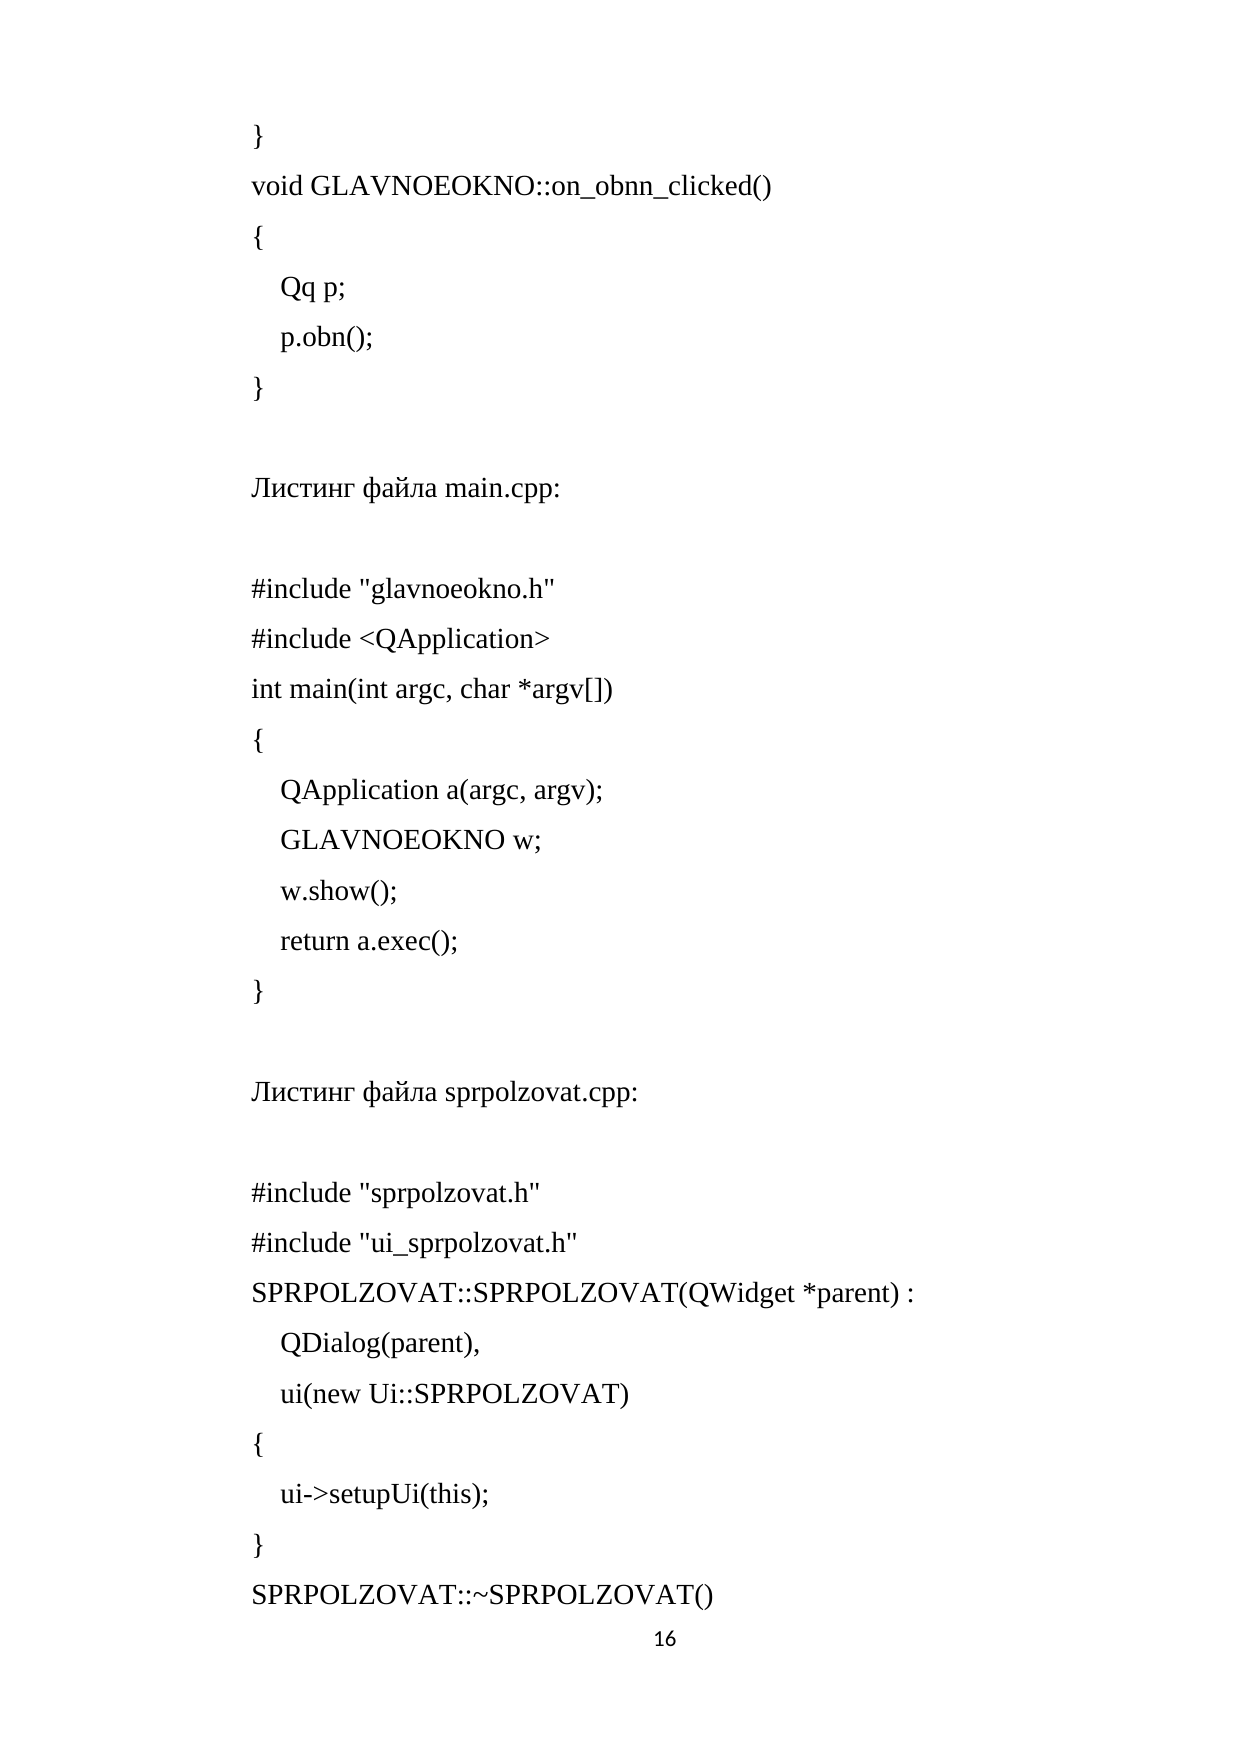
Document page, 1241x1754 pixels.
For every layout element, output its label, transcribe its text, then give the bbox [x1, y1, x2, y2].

text QDialog(parent), [177, 1326, 1152, 1359]
text SPRPOLZOVAT::SPRPOLZOVAT(QWidget *parent) : [177, 1275, 1152, 1309]
text w.show(); [177, 873, 1152, 906]
text } [177, 973, 1152, 1007]
text return a.exec(); [177, 923, 1152, 957]
text { [177, 219, 1152, 252]
text #include "glavnoeokno.h" [177, 571, 1152, 604]
text } [177, 370, 1152, 403]
text { [177, 1426, 1152, 1460]
text Qq p; [177, 269, 1152, 303]
text void GLAVNOEOKNO::on_obnn_clicked() [177, 168, 1152, 202]
text Листинг файла main.cpp: [177, 470, 1152, 504]
text int main(int argc, char *argv[]) [177, 672, 1152, 705]
text #include <QApplication> [177, 621, 1152, 655]
text } [177, 118, 1152, 152]
text #include "ui_sprpolzovat.h" [177, 1225, 1152, 1258]
text GLAVNOEOKNO w; [177, 822, 1152, 856]
text } [177, 1527, 1152, 1560]
text { [177, 722, 1152, 755]
text Листинг файла sprpolzovat.cpp: [177, 1074, 1152, 1108]
text p.obn(); [177, 319, 1152, 353]
text ui->setupUi(this); [177, 1477, 1152, 1510]
text SPRPOLZOVAT::~SPRPOLZOVAT() [177, 1577, 1152, 1611]
text ui(new Ui::SPRPOLZOVAT) [177, 1376, 1152, 1409]
text #include "sprpolzovat.h" [177, 1175, 1152, 1208]
text QApplication a(argc, argv); [177, 772, 1152, 806]
